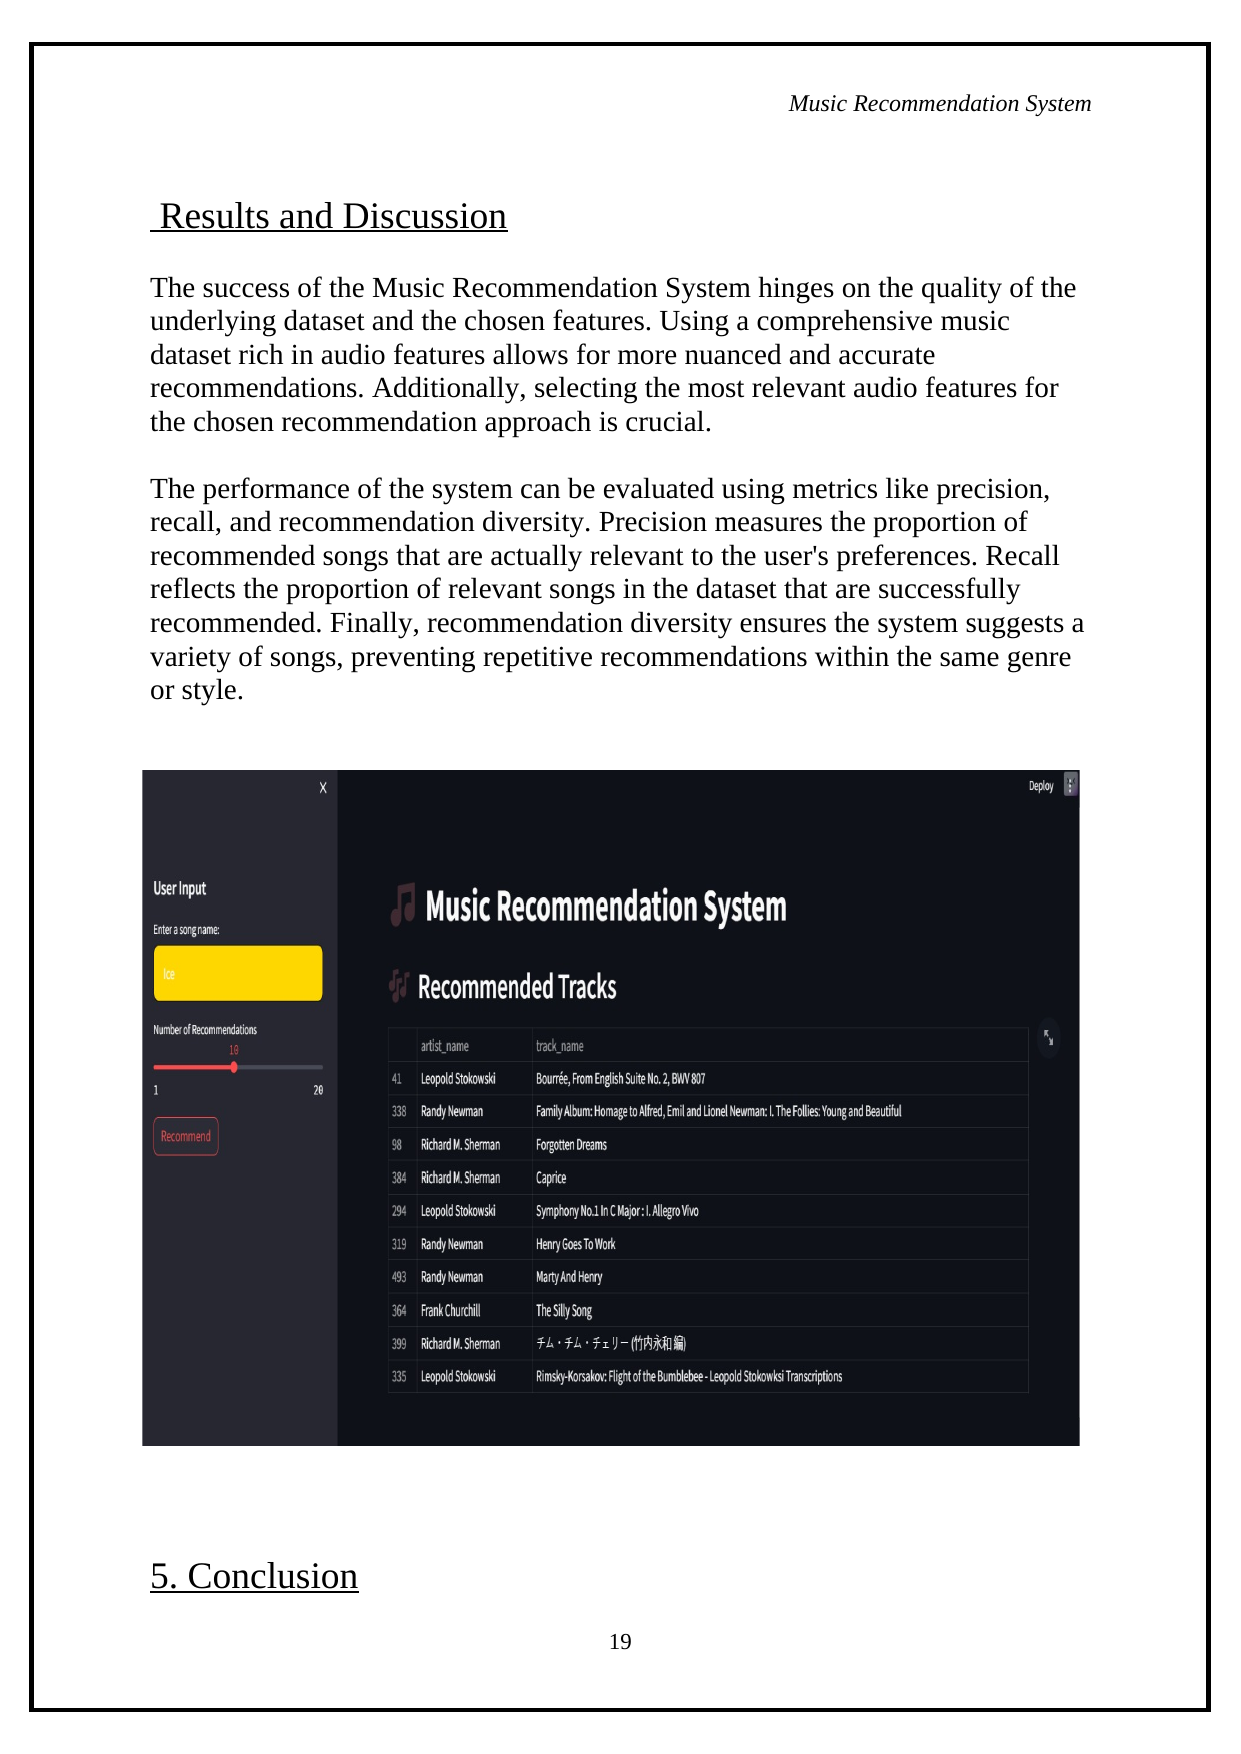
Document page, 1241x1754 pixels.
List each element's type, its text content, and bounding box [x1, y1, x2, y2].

picture [142, 770, 1079, 1446]
text 5. Conclusion [150, 1554, 1090, 1597]
text The success of the Music Recommendation System hinges on the quality of the underlying dataset and the chosen features. Using a comprehensive music dataset rich in audio features allows for more nuanced and accurate recommendations. Additionally, selecting the most relevant audio features for the chosen recommendation approach is crucial. [150, 270, 1090, 437]
text Results and Discussion [150, 193, 1090, 236]
text The performance of the system can be evaluated using metrics like precision, recall, and recommendation diversity. Precision measures the proportion of recommended songs that are actually relevant to the user's preferences. Recall reflects the proportion of relevant songs in the dataset that are successfully recommended. Finally, recommendation diversity ensures the system suggests a variety of songs, preventing repetitive recommendations within the same genre or style. [150, 471, 1090, 706]
